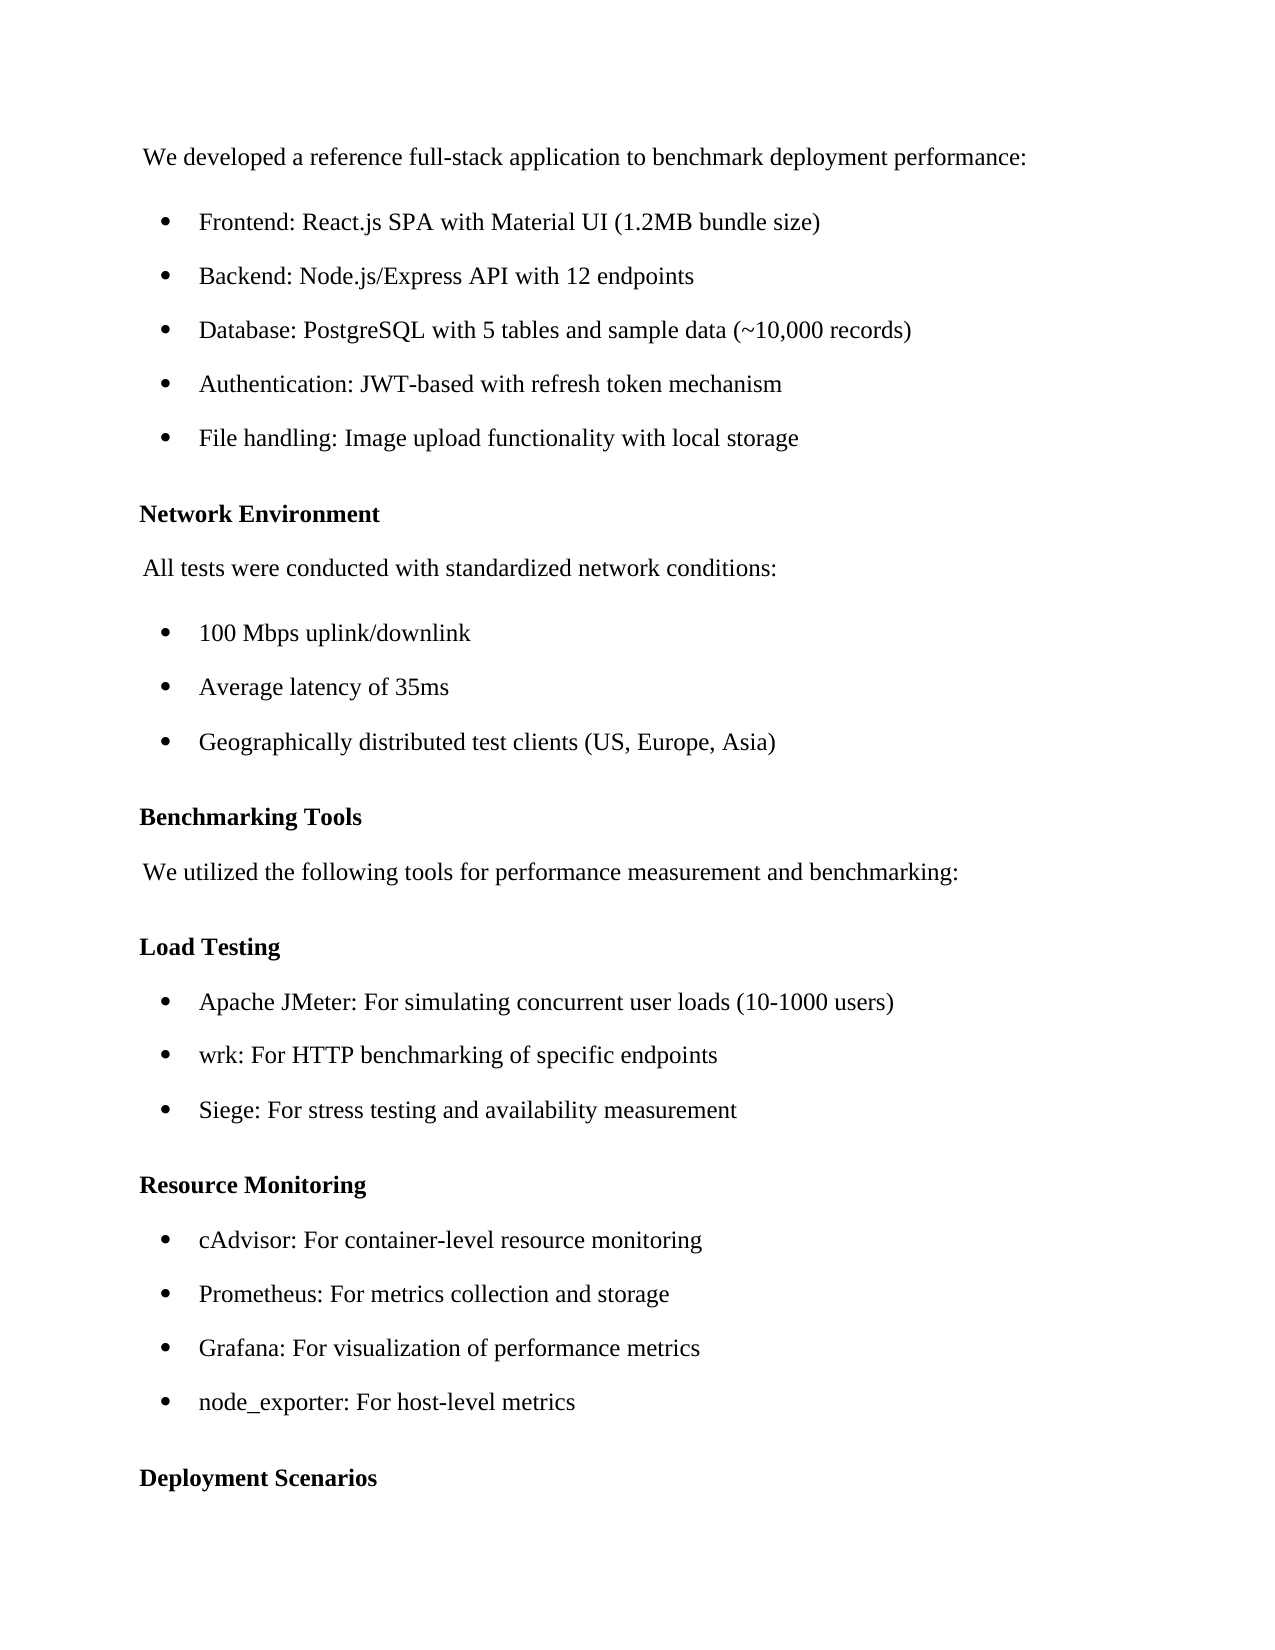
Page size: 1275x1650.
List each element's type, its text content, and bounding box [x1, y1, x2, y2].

list Database: PostgreSQL with 5 tables and sample data (~10,000 records) [161, 315, 1133, 344]
text We utilized the following tools for performance measurement and benchmarking: [142, 857, 1133, 885]
list Backend: Node.js/Express API with 12 endpoints [161, 261, 1133, 290]
list 100 Mbps uplink/downlink [161, 618, 1133, 647]
list Grafana: For visualization of performance metrics [161, 1333, 1133, 1362]
list Geographically distributed test clients (US, Europe, Asia) [161, 727, 1133, 755]
text We developed a reference full-stack application to benchmark deployment performance: [142, 142, 1133, 171]
list Average latency of 35ms [161, 672, 1133, 701]
text Benchmarking Tools [139, 802, 1133, 831]
list Authentication: JWT-based with refresh token mechanism [161, 369, 1133, 398]
text Deployment Scenarios [139, 1463, 1133, 1492]
list Frontend: React.js SPA with Material UI (1.2MB bundle size) [161, 207, 1133, 236]
list cAdvisor: For container-level resource monitoring [161, 1225, 1133, 1253]
text Resource Monitoring [139, 1171, 1133, 1199]
list wrk: For HTTP benchmarking of specific endpoints [161, 1041, 1133, 1069]
list node_exporter: For host-level metrics [161, 1387, 1133, 1416]
text All tests were conducted with standardized network conditions: [142, 553, 1133, 582]
list File handling: Image upload functionality with local storage [161, 423, 1133, 452]
list Siege: For stress testing and availability measurement [161, 1095, 1133, 1123]
text Network Environment [139, 499, 1133, 528]
text Load Testing [139, 932, 1133, 961]
list Prometheus: For metrics collection and storage [161, 1279, 1133, 1307]
list Apache JMeter: For simulating concurrent user loads (10-1000 users) [161, 987, 1133, 1015]
